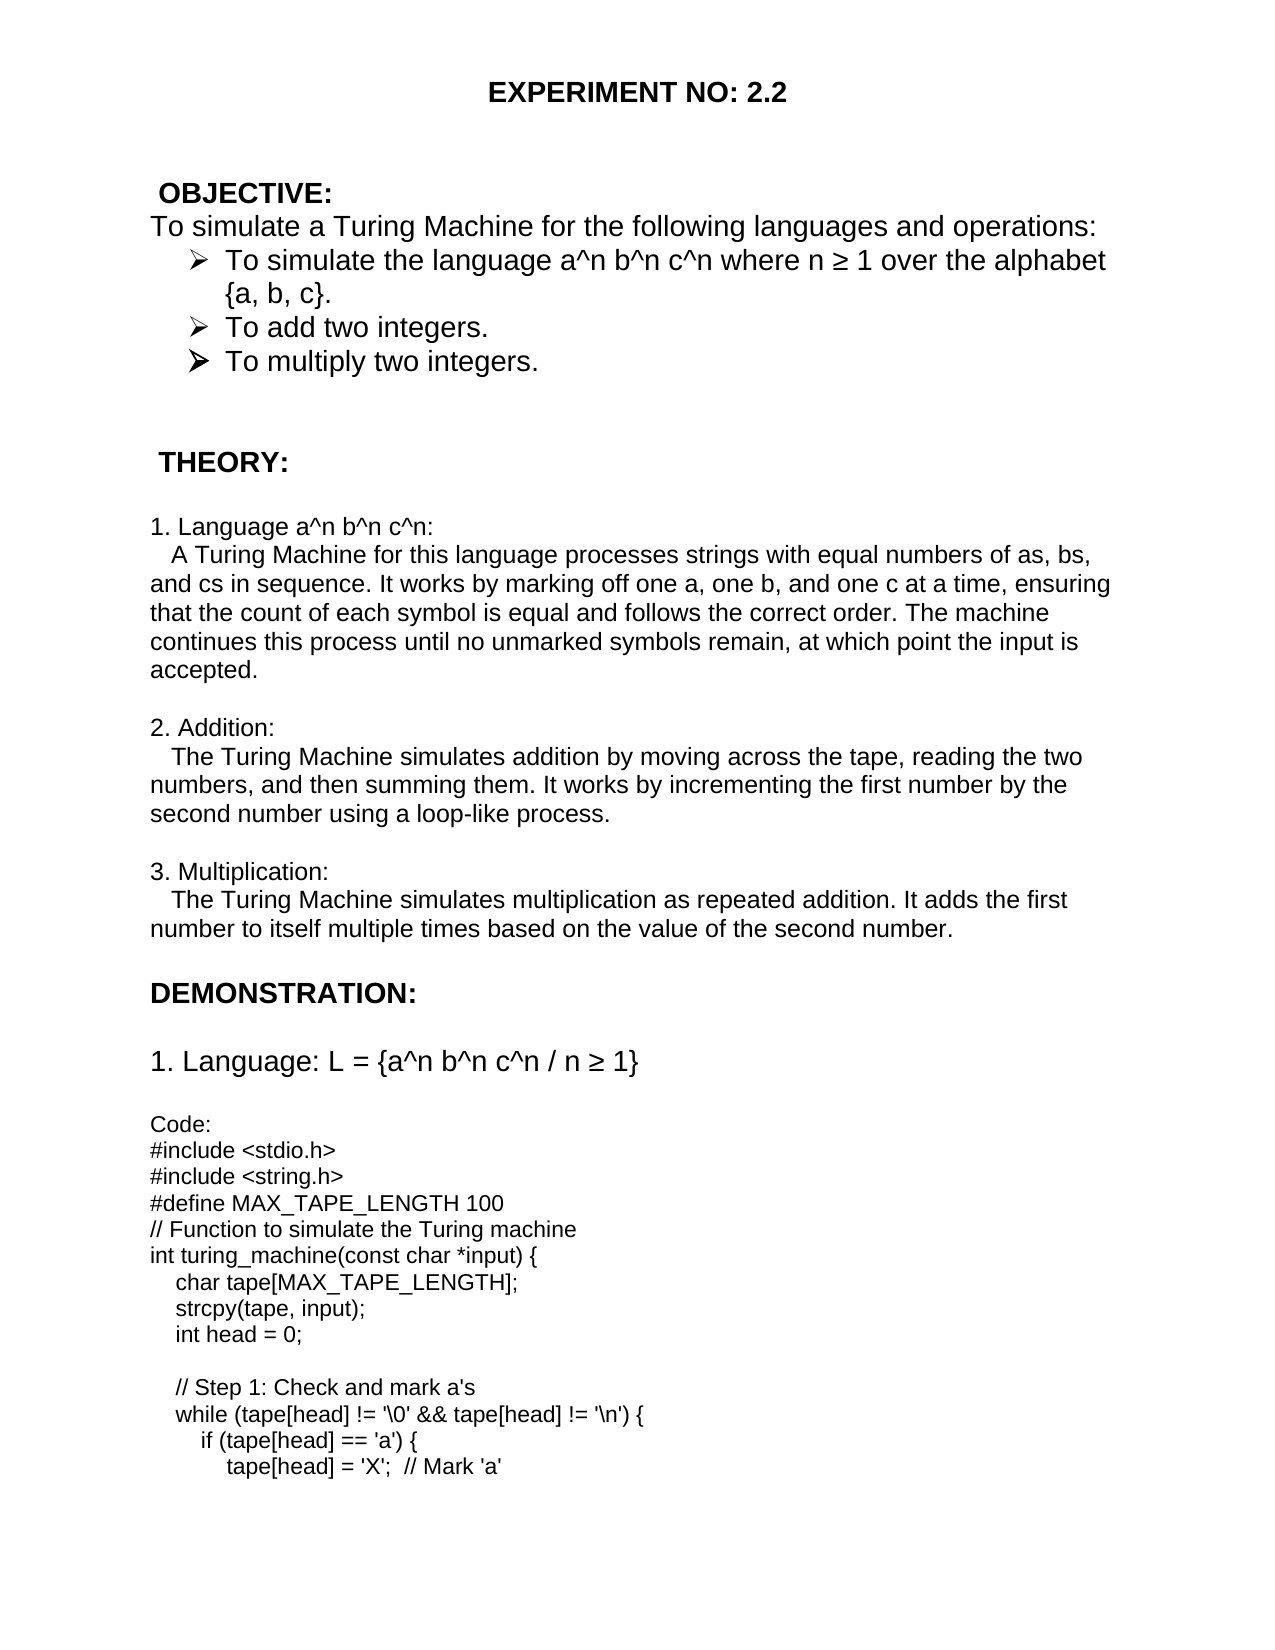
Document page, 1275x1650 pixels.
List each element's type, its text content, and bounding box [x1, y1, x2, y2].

text OBJECTIVE: [150, 176, 1125, 209]
text #include <string.h> [150, 1163, 1125, 1190]
text tape[head] = 'X'; // Mark 'a' [150, 1453, 1125, 1479]
text while (tape[head] != '\0' && tape[head] != '\n') { [150, 1401, 1125, 1427]
text strcpy(tape, input); [150, 1295, 1125, 1321]
text char tape[MAX_TAPE_LENGTH]; [150, 1269, 1125, 1295]
text 1. Language: L = {a^n b^n c^n / n ≥ 1} [150, 1043, 1125, 1077]
text 1. Language a^n b^n c^n: [150, 512, 1125, 540]
text 2. Addition: [150, 713, 1125, 742]
text To simulate a Turing Machine for the following languages and operations: [150, 209, 1125, 243]
list To add two integers. [187, 310, 1125, 344]
text The Turing Machine simulates multiplication as repeated addition. It adds the first number to itself multiple times based on the value of the second number. [150, 885, 1125, 943]
text // Function to simulate the Turing machine [150, 1216, 1125, 1242]
list To multiply two integers. [187, 344, 1125, 377]
text THEORY: [150, 444, 1125, 478]
text The Turing Machine simulates addition by moving across the tape, reading the two numbers, and then summing them. It works by incrementing the first number by the second number using a loop-like process. [150, 742, 1125, 828]
text EXPERIMENT NO: 2.2 [150, 75, 1125, 108]
text 3. Multiplication: [150, 857, 1125, 885]
text DEMONSTRATION: [150, 976, 1125, 1010]
text int head = 0; [150, 1321, 1125, 1348]
text if (tape[head] == 'a') { [150, 1427, 1125, 1453]
text #define MAX_TAPE_LENGTH 100 [150, 1190, 1125, 1216]
text Code: [150, 1111, 1125, 1137]
text int turing_machine(const char *input) { [150, 1242, 1125, 1269]
text A Turing Machine for this language processes strings with equal numbers of as, bs, and cs in sequence. It works by marking off one a, one b, and one c at a time, ensuring that the count of each symbol is equal and follows the correct order. The machine continues this process until no unmarked symbols remain, at which point the input is accepted. [150, 540, 1125, 684]
list To simulate the language a^n b^n c^n where n ≥ 1 over the alphabet {a, b, c}. [187, 243, 1125, 310]
text // Step 1: Check and mark a's [150, 1374, 1125, 1401]
text #include <stdio.h> [150, 1137, 1125, 1163]
